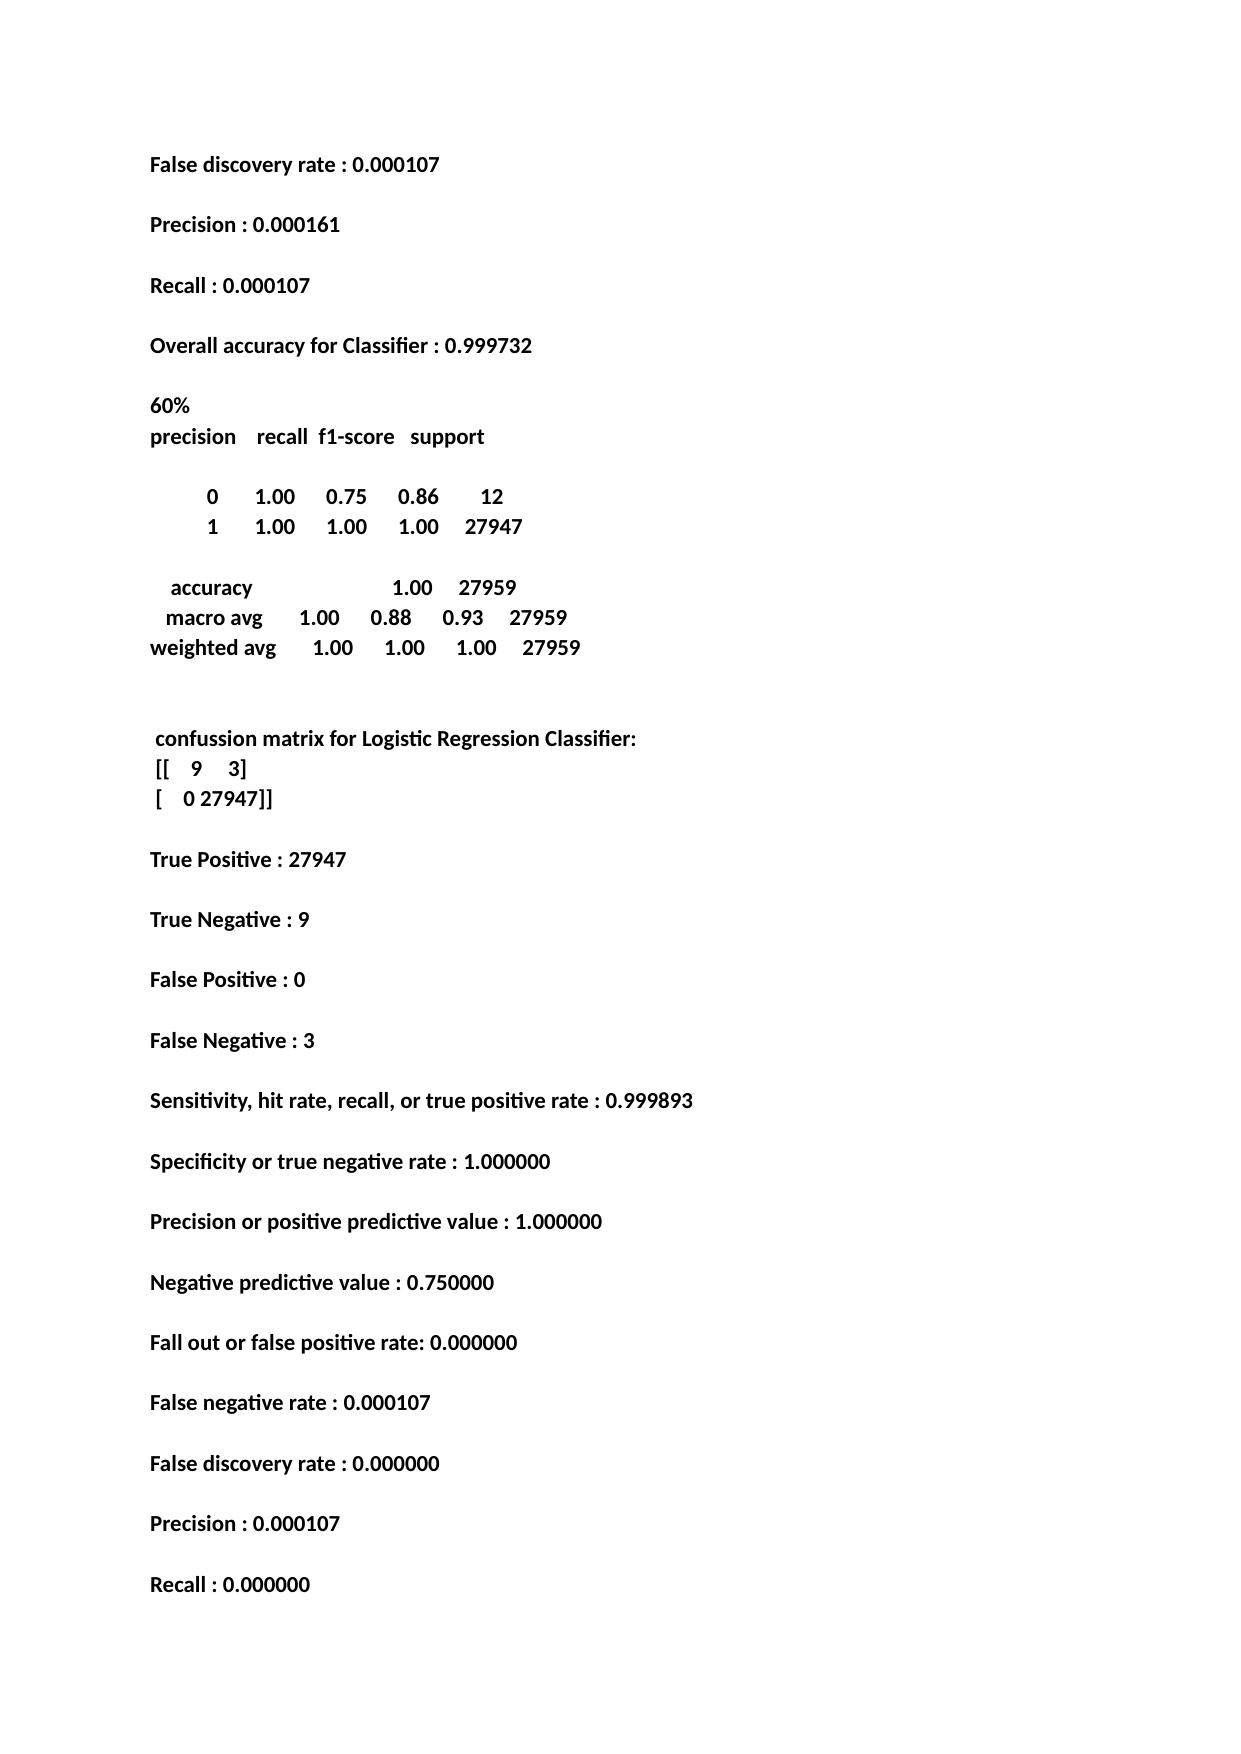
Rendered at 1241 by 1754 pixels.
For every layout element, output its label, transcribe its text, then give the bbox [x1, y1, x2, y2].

text Sensitivity, hit rate, recall, or true positive rate : 0.999893 [150, 1086, 1090, 1114]
text accuracy 1.00 27959 [150, 573, 1090, 601]
text False negative rate : 0.000107 [150, 1388, 1090, 1417]
text Fall out or false positive rate: 0.000000 [150, 1328, 1090, 1356]
text Precision : 0.000107 [150, 1509, 1090, 1537]
text [ 0 27947]] [150, 784, 1090, 812]
text precision recall f1-score support [150, 422, 1090, 450]
text False Negative : 3 [150, 1026, 1090, 1054]
text macro avg 1.00 0.88 0.93 27959 [150, 603, 1090, 631]
text Specificity or true negative rate : 1.000000 [150, 1147, 1090, 1175]
text 0 1.00 0.75 0.86 12 [150, 482, 1090, 510]
text Recall : 0.000000 [150, 1570, 1090, 1598]
text 60% [150, 392, 1090, 420]
text True Negative : 9 [150, 905, 1090, 933]
text [[ 9 3] [150, 754, 1090, 782]
text Overall accuracy for Classifier : 0.999732 [150, 331, 1090, 359]
text Precision or positive predictive value : 1.000000 [150, 1207, 1090, 1235]
text 1 1.00 1.00 1.00 27947 [150, 512, 1090, 541]
text Recall : 0.000107 [150, 271, 1090, 299]
text False discovery rate : 0.000107 [150, 150, 1090, 178]
text False discovery rate : 0.000000 [150, 1449, 1090, 1477]
text Precision : 0.000161 [150, 210, 1090, 238]
text confussion matrix for Logistic Regression Classifier: [150, 724, 1090, 752]
text weighted avg 1.00 1.00 1.00 27959 [150, 633, 1090, 661]
text True Positive : 27947 [150, 845, 1090, 873]
text Negative predictive value : 0.750000 [150, 1268, 1090, 1296]
text False Positive : 0 [150, 966, 1090, 994]
